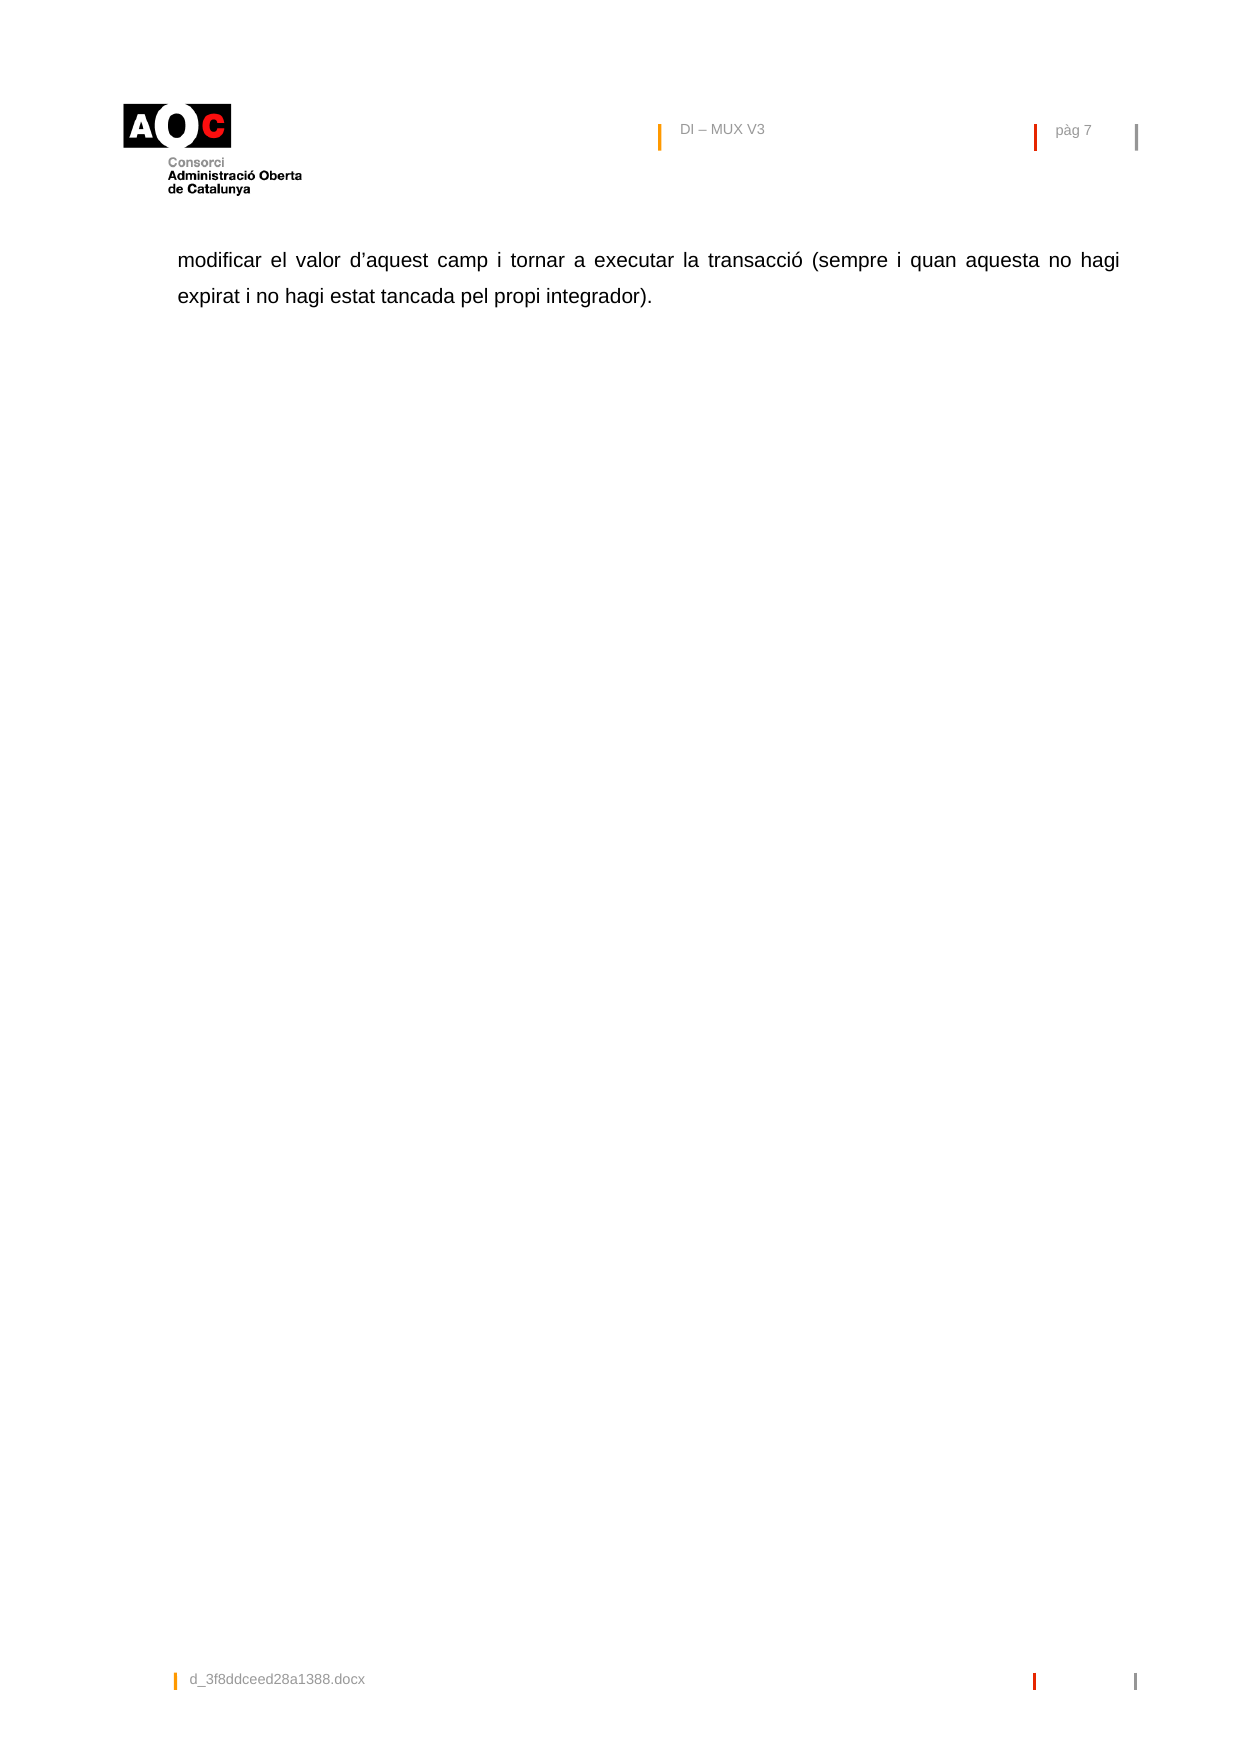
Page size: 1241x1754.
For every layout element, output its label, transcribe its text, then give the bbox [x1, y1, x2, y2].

picture [118, 98, 308, 200]
